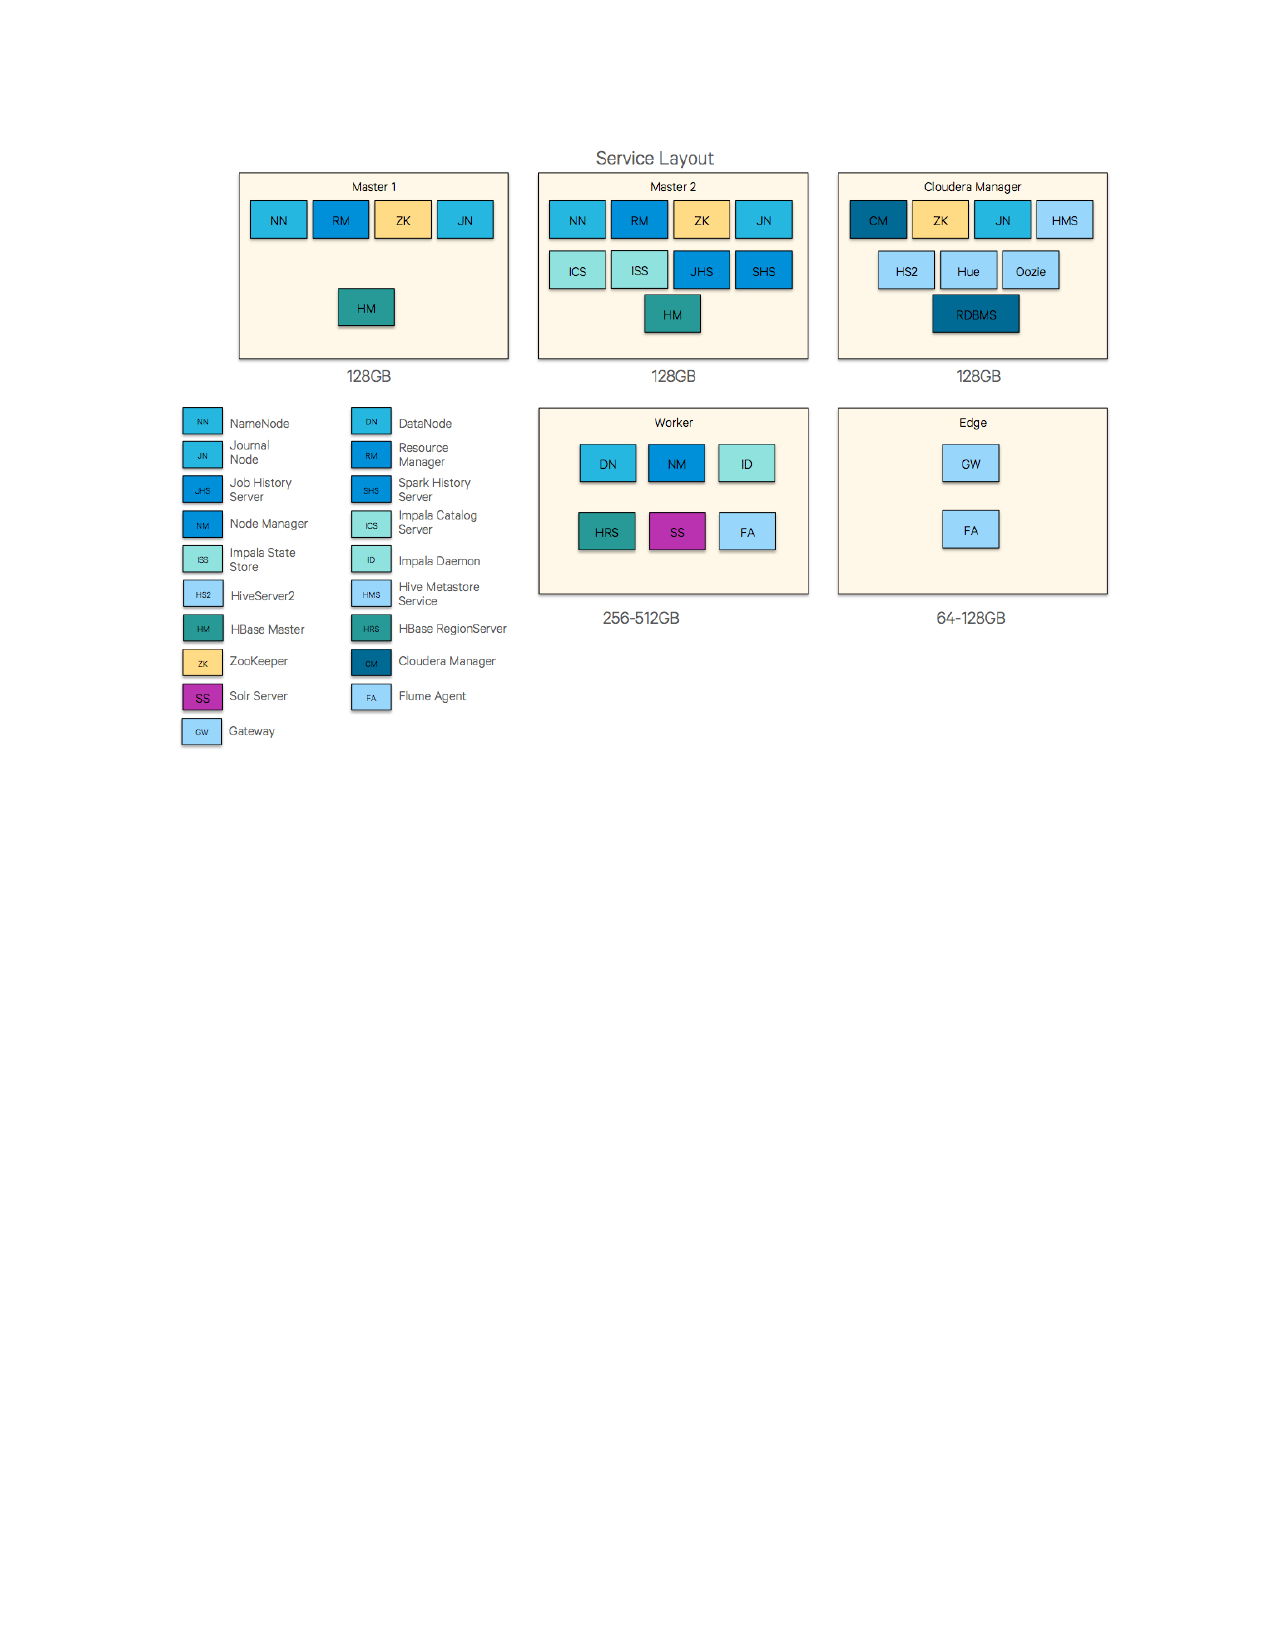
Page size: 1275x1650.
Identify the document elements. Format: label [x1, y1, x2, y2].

picture [150, 150, 1125, 750]
